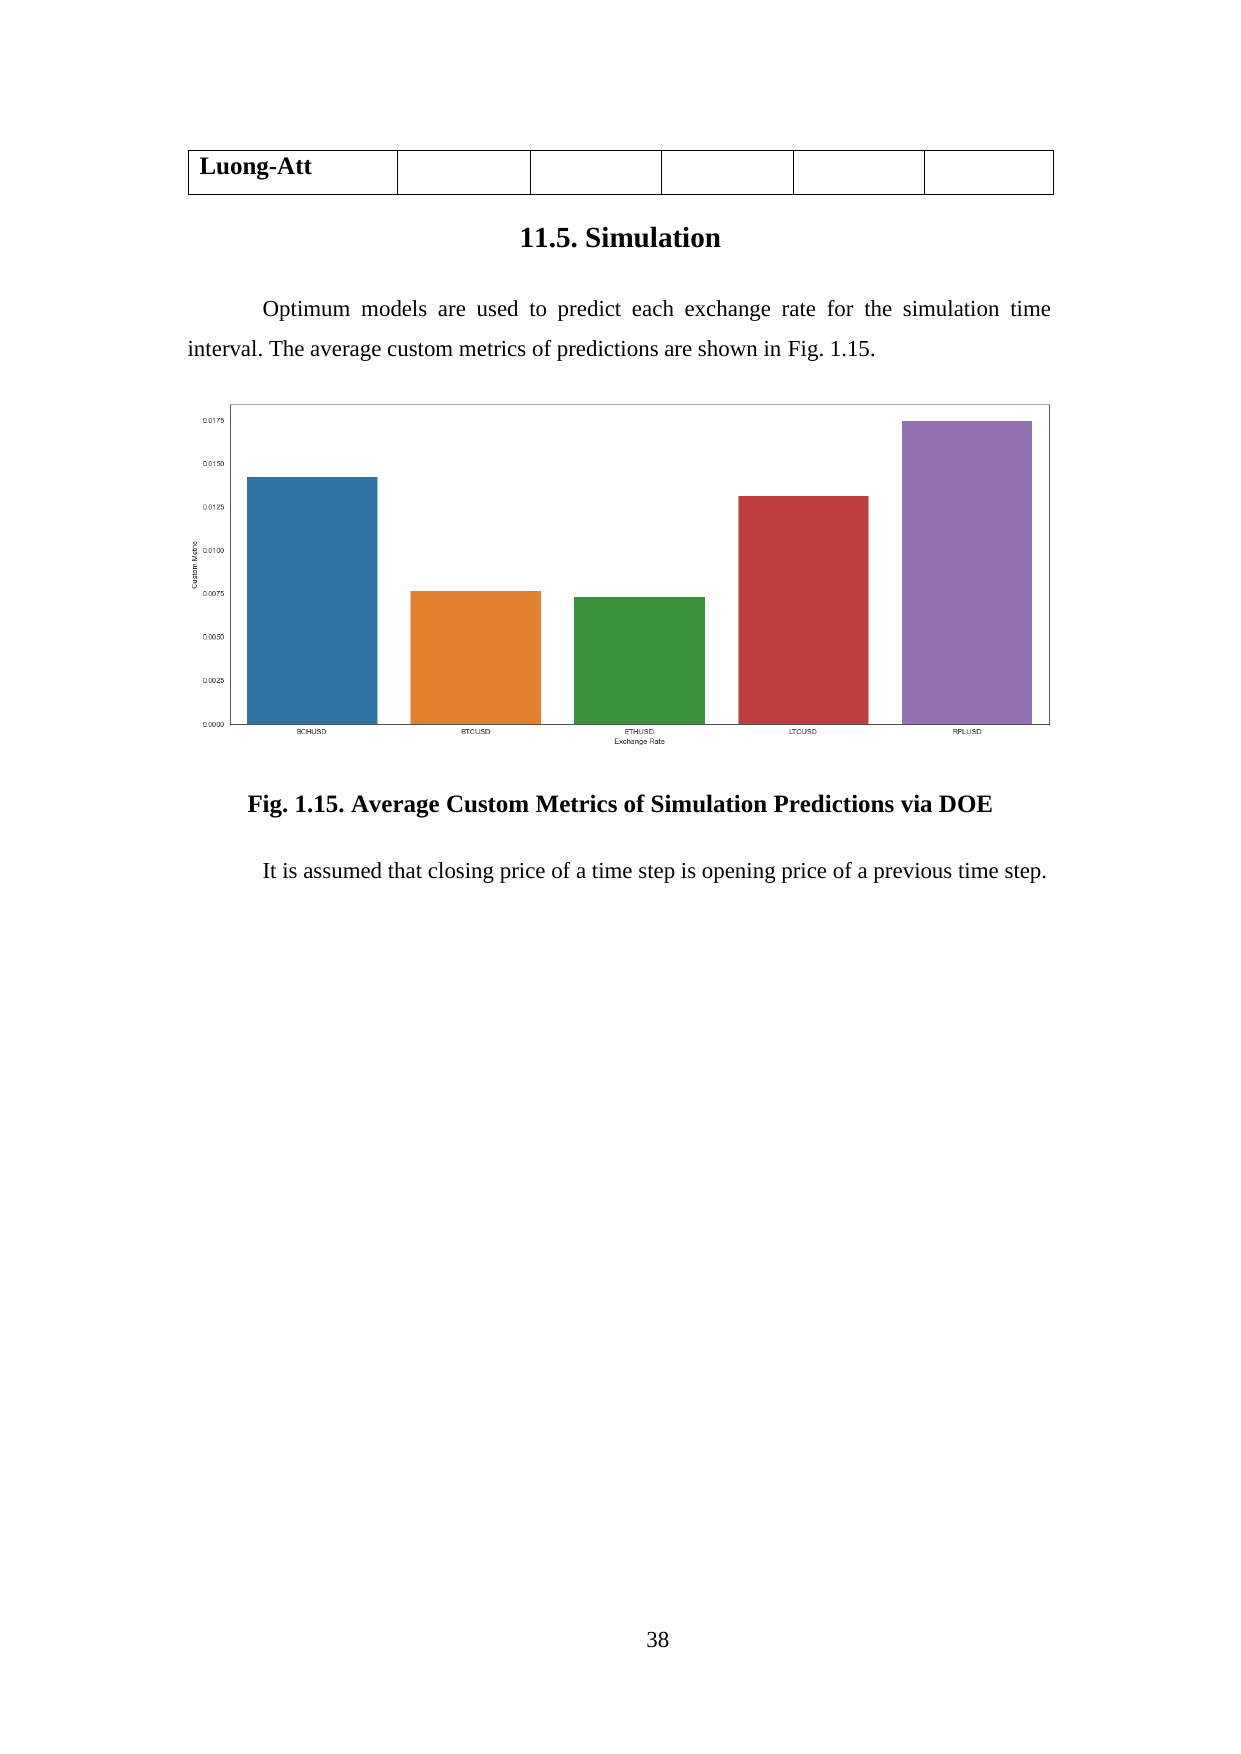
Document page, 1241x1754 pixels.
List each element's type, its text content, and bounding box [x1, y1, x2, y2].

table_cell [398, 151, 530, 194]
table_cell [794, 151, 924, 194]
table_cell Luong-Att [189, 151, 397, 194]
picture [187, 399, 1053, 750]
text Average Custom Metrics of Simulation Predictions via DOE [187, 789, 1053, 818]
table_cell [662, 151, 793, 194]
table_cell [531, 151, 661, 194]
text It is assumed that closing price of a time step is opening price of a previous time step. [187, 857, 1053, 884]
text Optimum models are used to predict each exchange rate for the simulation time interval. The average custom metrics of predictions are shown in Fig. 1.8. [187, 295, 1053, 361]
subtitle Simulation [187, 220, 1053, 254]
table_cell [925, 151, 1053, 194]
